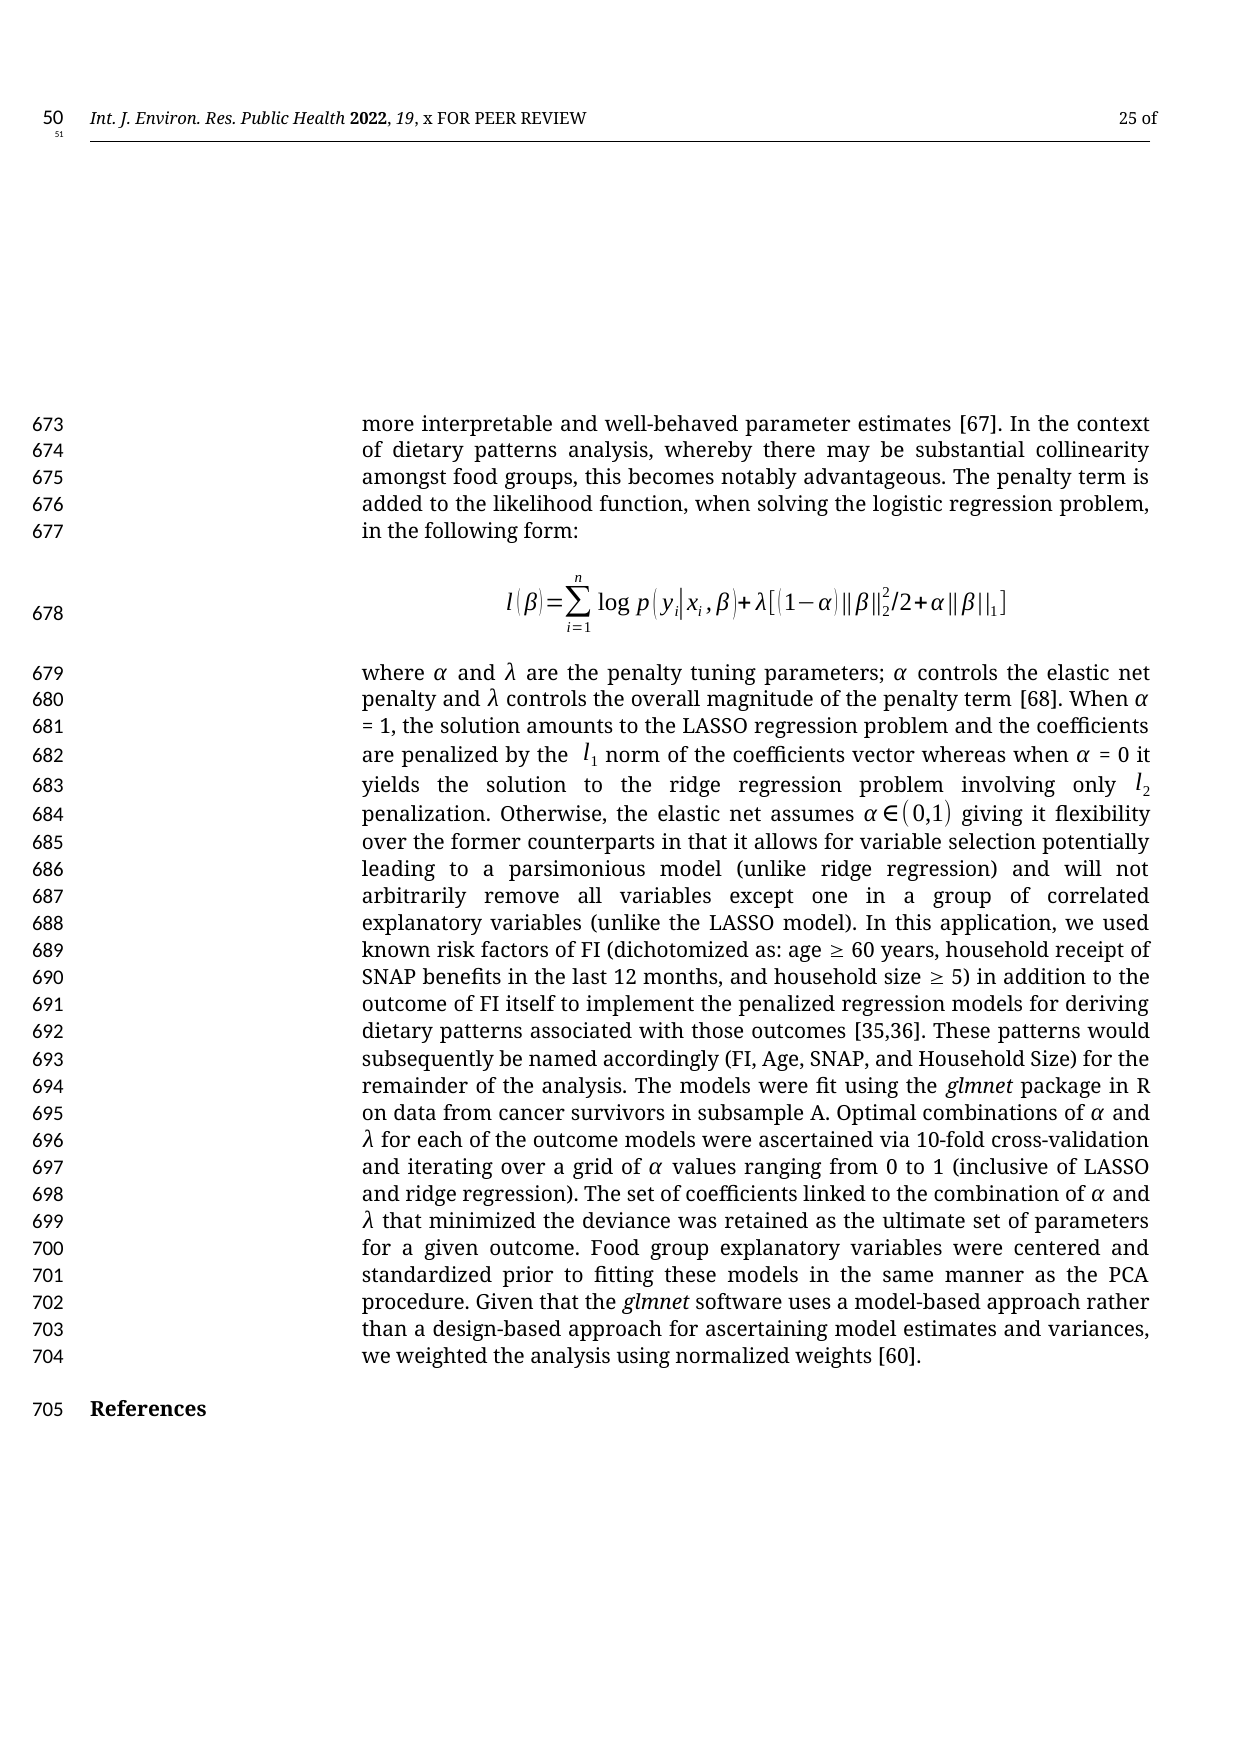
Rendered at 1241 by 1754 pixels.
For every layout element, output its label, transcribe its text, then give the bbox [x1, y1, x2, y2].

subtitle References [90, 1395, 1150, 1422]
text where and are the penalty tuning parameters; controls the elastic net penalty and controls the overall magnitude of the penalty term [68]. When = 1, the solution amounts to the LASSO regression problem and the coefficients are penalized by the norm of the coefficients vector whereas when = 0 it yields the solution to the ridge regression problem involving only penalization. Otherwise, the elastic net assumes giving it flexibility over the former counterparts in that it allows for variable selection potentially leading to a parsimonious model (unlike ridge regression) and will not arbitrarily remove all variables except one in a group of correlated explanatory variables (unlike the LASSO model). In this application, we used known risk factors of FI (dichotomized as: age 60 years, household receipt of SNAP benefits in the last 12 months, and household size 5) in addition to the outcome of FI itself to implement the penalized regression models for deriving dietary patterns associated with those outcomes [35,36]. These patterns would subsequently be named accordingly (FI, Age, SNAP, and Household Size) for the remainder of the analysis. The models were fit using the glmnet package in R on data from cancer survivors in subsample A. Optimal combinations of and for each of the outcome models were ascertained via 10-fold cross-validation and iterating over a grid of values ranging from 0 to 1 (inclusive of LASSO and ridge regression). The set of coefficients linked to the combination of and that minimized the deviance was retained as the ultimate set of parameters for a given outcome. Food group explanatory variables were centered and standardized prior to fitting these models in the same manner as the PCA procedure. Given that the glmnet software uses a model-based approach rather than a design-based approach for ascertaining model estimates and variances, we weighted the analysis using normalized weights [60]. [362, 658, 1150, 1370]
